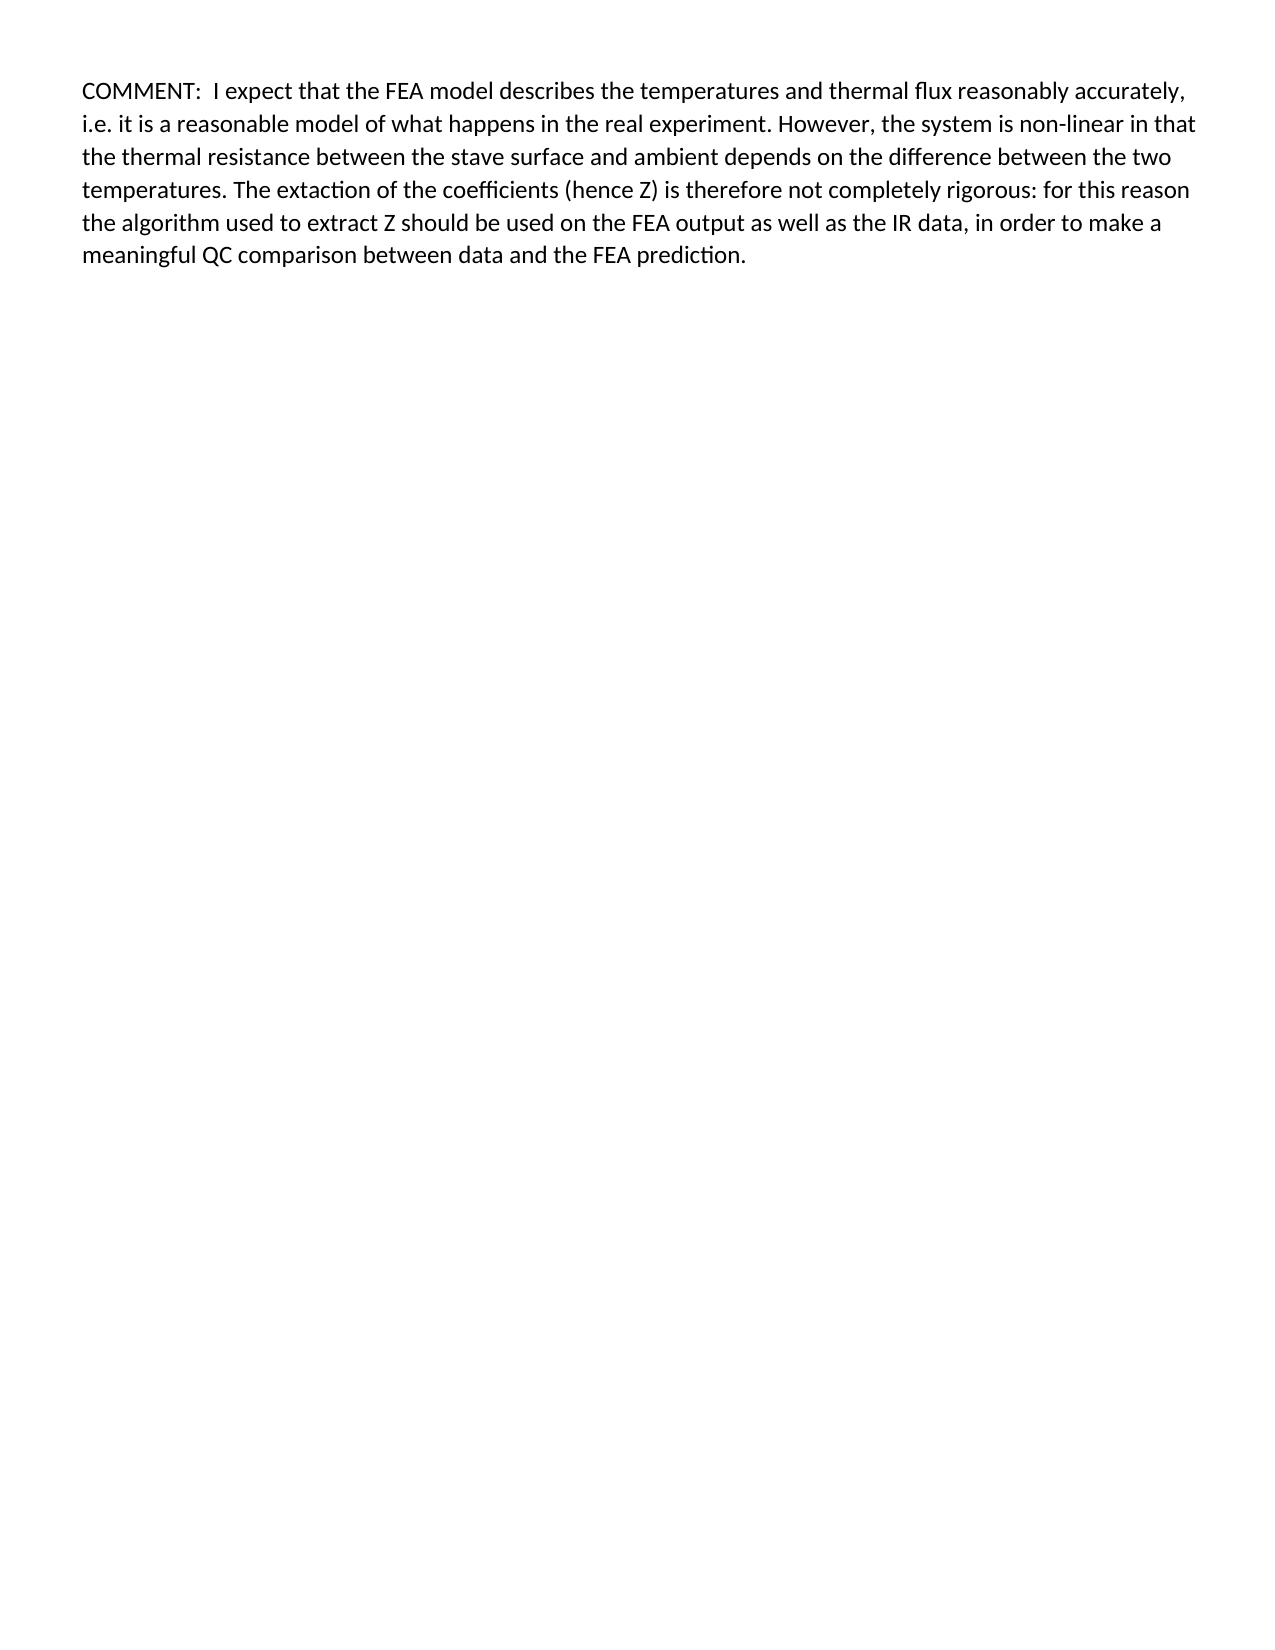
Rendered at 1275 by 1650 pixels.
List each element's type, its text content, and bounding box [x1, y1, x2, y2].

text COMMENT: I expect that the FEA model describes the temperatures and thermal flux reasonably accurately, i.e. it is a reasonable model of what happens in the real experiment. However, the system is non-linear in that the thermal resistance between the stave surface and ambient depends on the difference between the two temperatures. The extaction of the coefficients (hence Z) is therefore not completely rigorous: for this reason the algorithm used to extract Z should be used on the FEA output as well as the IR data, in order to make a meaningful QC comparison between data and the FEA prediction. [82, 75, 1200, 270]
